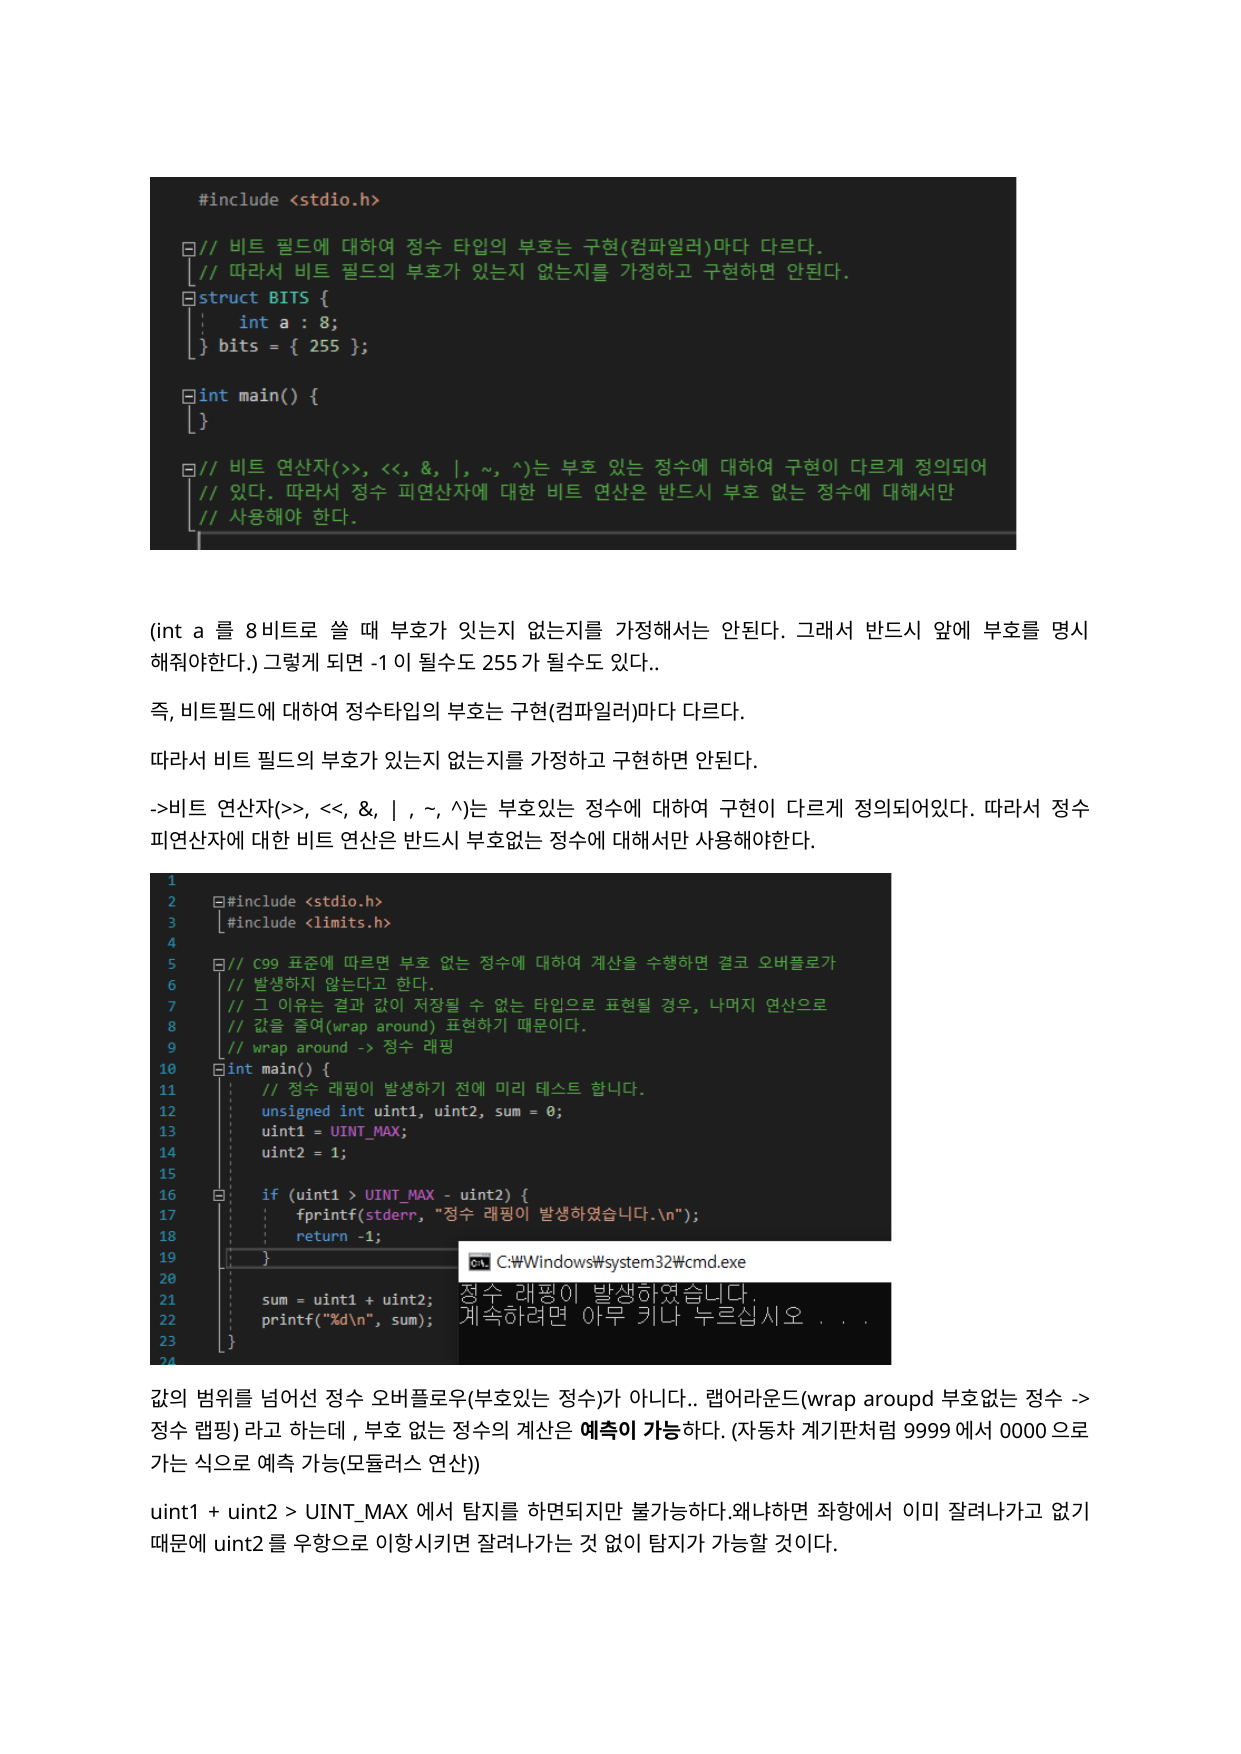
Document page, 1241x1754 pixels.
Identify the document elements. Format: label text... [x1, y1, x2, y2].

picture [150, 177, 1017, 550]
text (int a 를 8비트로 쓸 때 부호가 잇는지 없는지를 가정해서는 안된다. 그래서 반드시 앞에 부호를 명시 해줘야한다.) 그렇게 되면 -1이 될수도 255가 될수도 있다.. [150, 614, 1090, 677]
text 따라서 비트 필드의 부호가 있는지 없는지를 가정하고 구현하면 안된다. [150, 744, 1090, 774]
text ->비트 연산자(>>, <<, &, | , ~, ^)는 부호있는 정수에 대하여 구현이 다르게 정의되어있다. 따라서 정수 피연산자에 대한 비트 연산은 반드시 부호없는 정수에 대해서만 사용해야한다. [150, 793, 1090, 855]
picture [150, 873, 892, 1365]
text uint1 + uint2 > UINT_MAX 에서 탐지를 하면되지만 불가능하다.왜냐하면 좌항에서 이미 잘려나가고 없기 때문에 uint2를 우항으로 이항시키면 잘려나가는 것 없이 탐지가 가능할 것이다. [150, 1496, 1090, 1558]
text 즉, 비트필드에 대하여 정수타입의 부호는 구현(컴파일러)마다 다르다. [150, 695, 1090, 725]
text 값의 범위를 넘어선 정수 오버플로우(부호있는 정수)가 아니다.. 랩어라운드(wrap aroupd 부호없는 정수 -> 정수 랩핑) 라고 하는데 , 부호 없는 정수의 계산은 예측이 가능하다. (자동차 계기판처럼 9999에서 0000으로 가는 식으로 예측 가능(모듈러스 연산)) [150, 1383, 1090, 1477]
